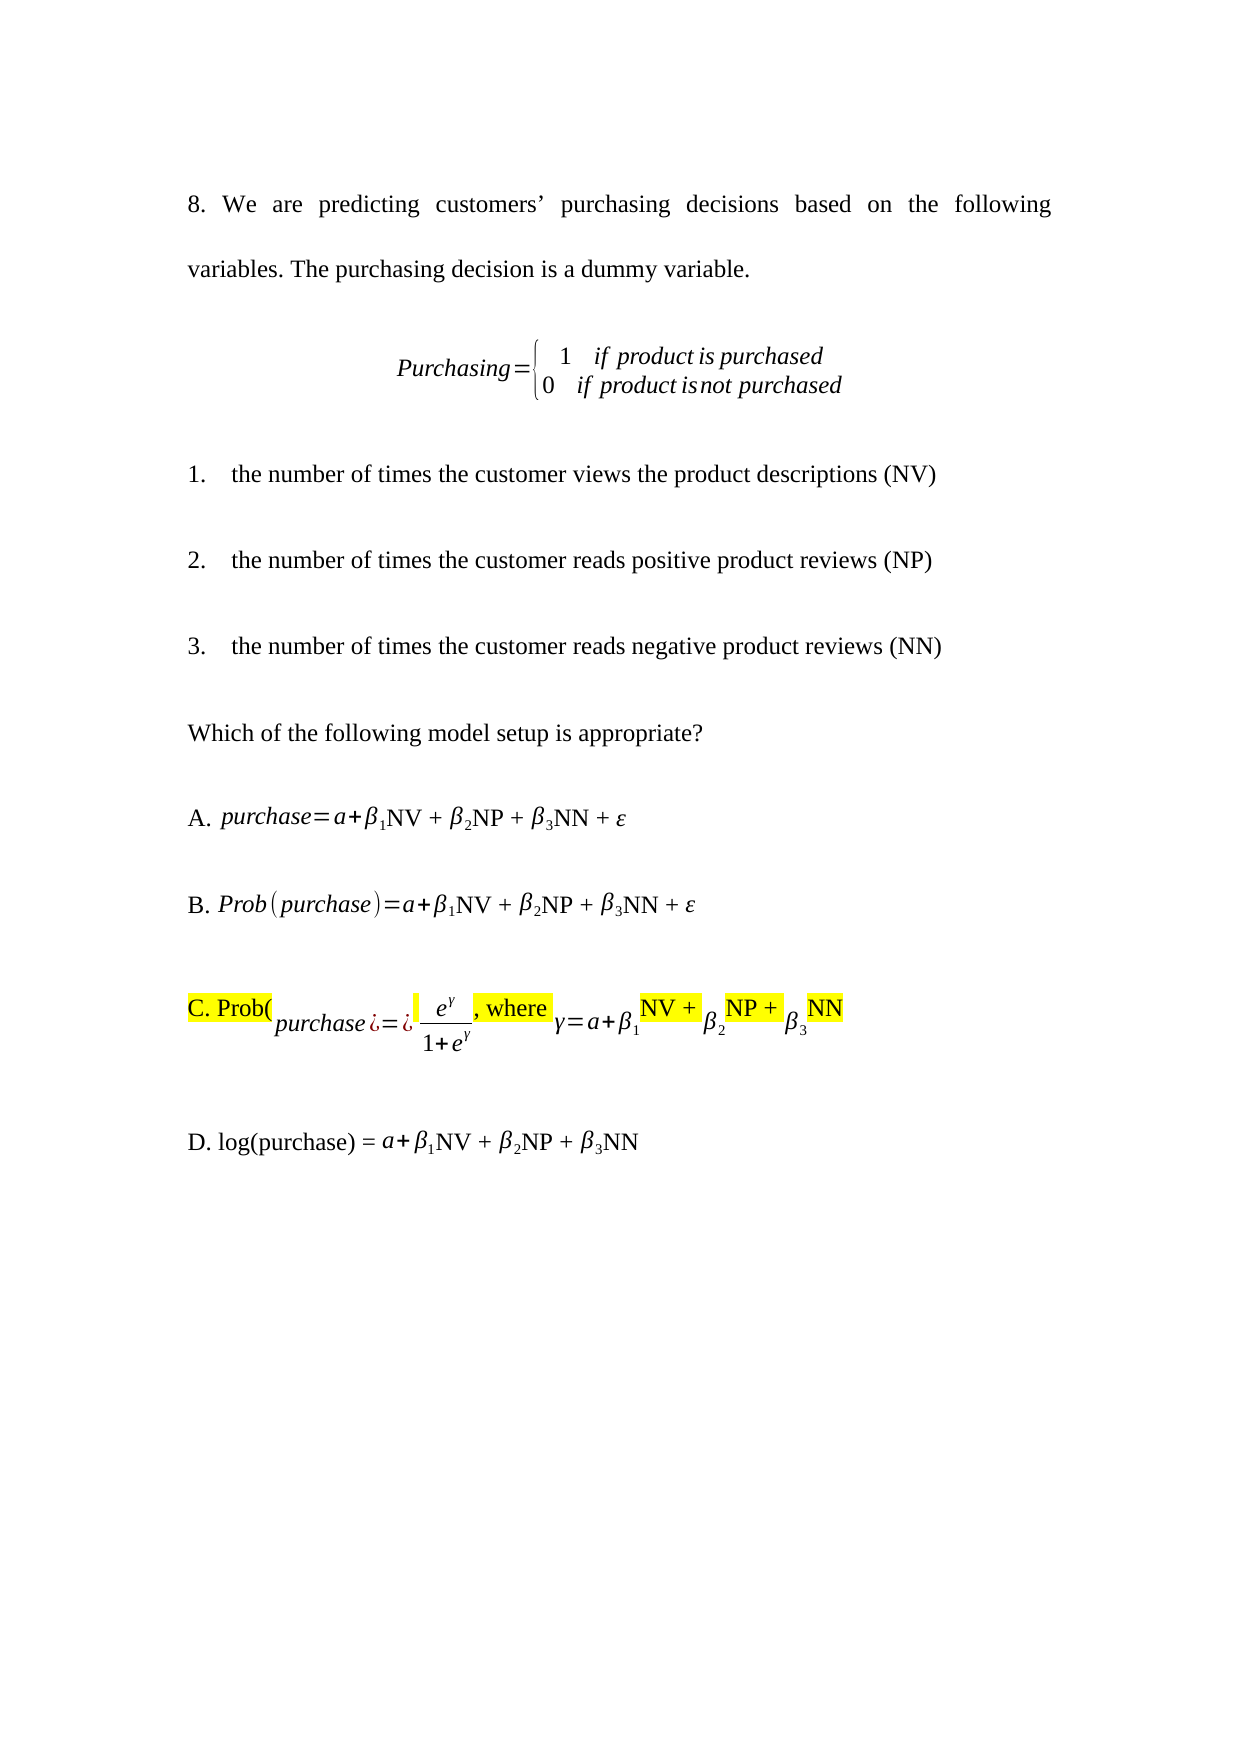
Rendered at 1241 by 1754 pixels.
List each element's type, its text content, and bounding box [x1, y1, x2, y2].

list the number of times the customer views the product descriptions (NV) [187, 457, 1053, 489]
text B. NV + NP + NN + [187, 888, 1053, 921]
text 8. We are predicting customers’ purchasing decisions based on the following variables. The purchasing decision is a dummy variable. [187, 187, 1053, 284]
list the number of times the customer reads negative product reviews (NN) [187, 629, 1053, 662]
text A. NV + NP + NN + [187, 802, 1053, 834]
text C. Prob( , where NV + NP + NN [187, 974, 1053, 1072]
list the number of times the customer reads positive product reviews (NP) [187, 543, 1053, 576]
text Which of the following model setup is appropriate? [187, 716, 1053, 748]
text D. log(purchase) = NV + NP + NN [187, 1126, 1053, 1158]
